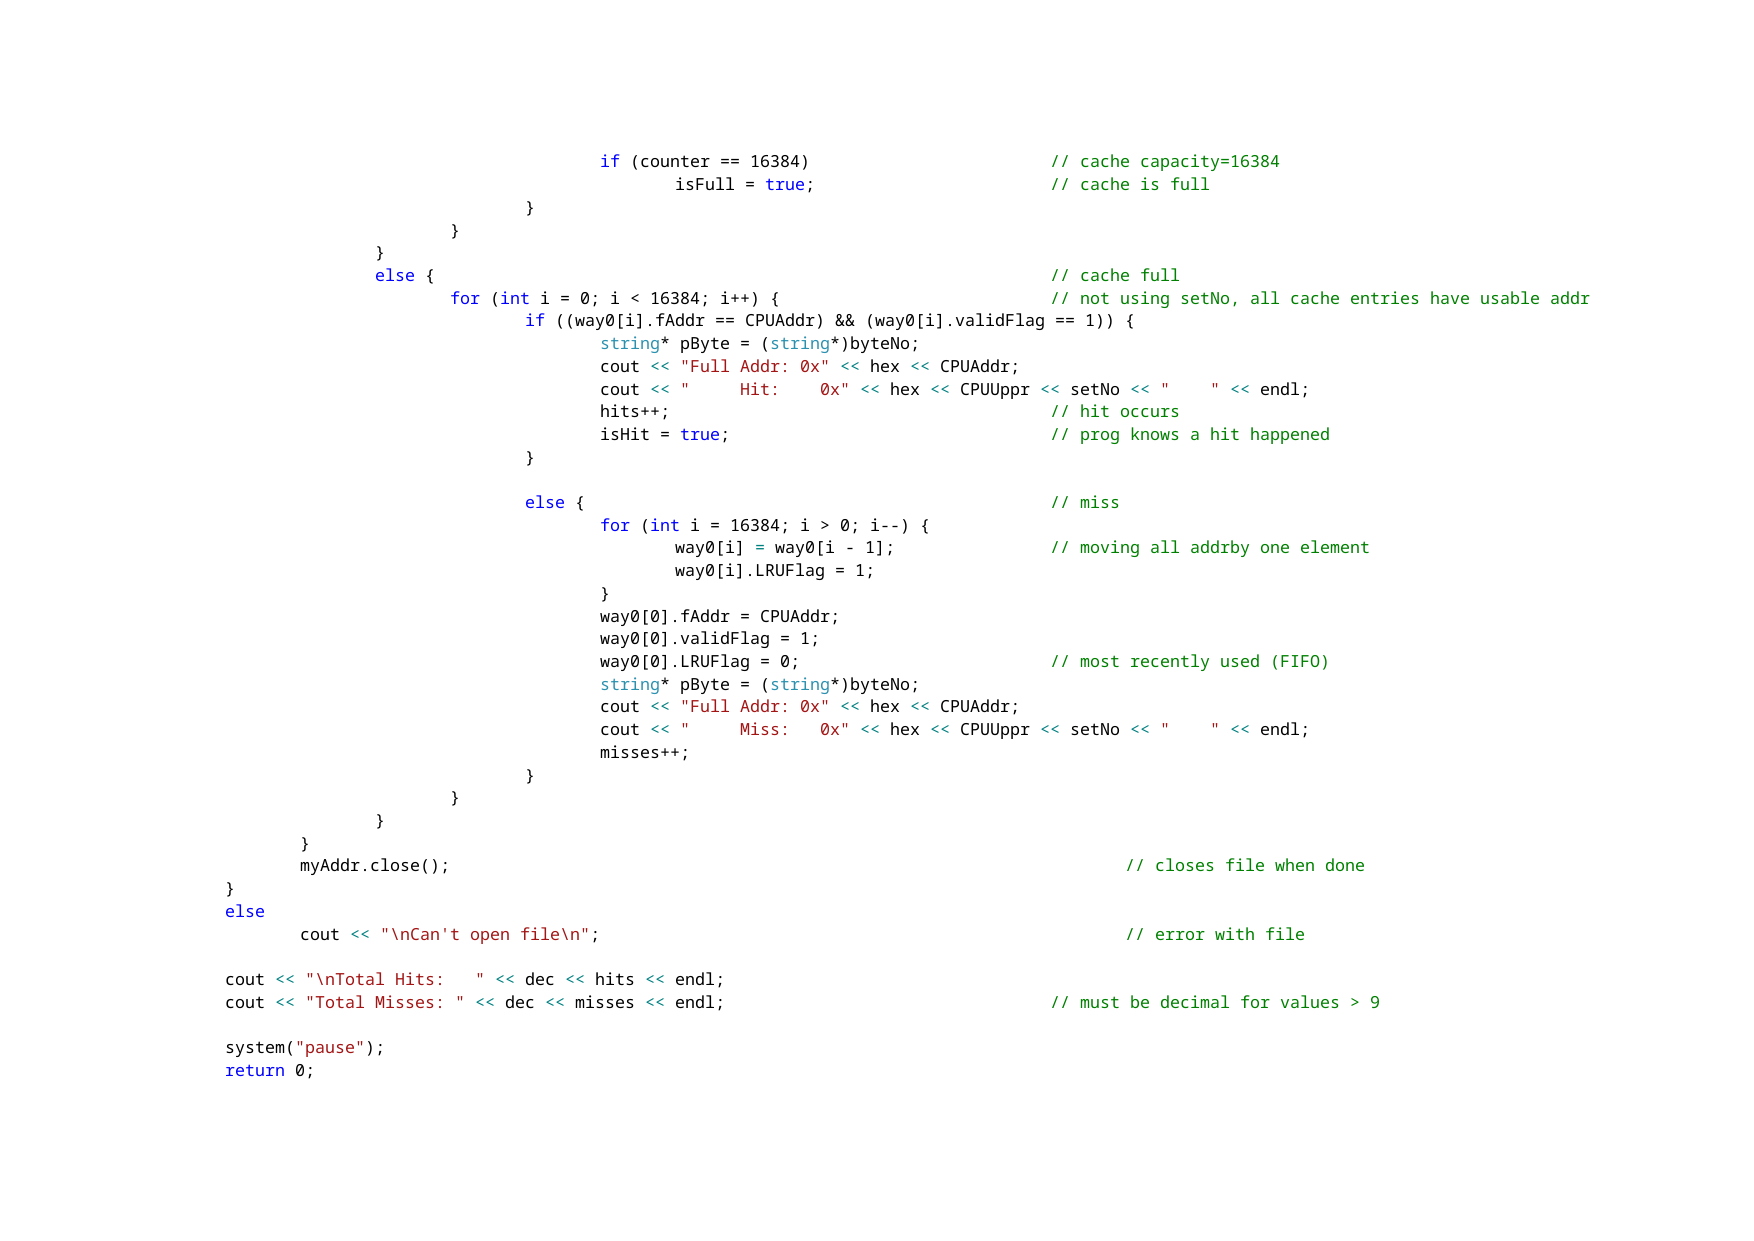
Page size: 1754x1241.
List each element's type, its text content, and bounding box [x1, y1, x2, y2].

text string* pByte = (string*)byteNo; [150, 672, 1604, 695]
text return 0; [150, 1058, 1604, 1081]
text for (int i = 16384; i > 0; i--) { [150, 513, 1604, 536]
text way0[0].LRUFlag = 0; // most recently used (FIFO) [150, 649, 1604, 672]
text cout << "\nCan't open file\n"; // error with file [150, 922, 1604, 945]
text hits++; // hit occurs [150, 400, 1604, 422]
text } [150, 195, 1604, 218]
text } [150, 808, 1604, 831]
text string* pByte = (string*)byteNo; [150, 332, 1604, 354]
text } [150, 877, 1604, 899]
text cout << "Total Misses: " << dec << misses << endl; // must be decimal for values > 9 [150, 990, 1604, 1013]
text if (counter == 16384) // cache capacity=16384 [150, 150, 1604, 173]
text } [150, 831, 1604, 854]
text isHit = true; // prog knows a hit happened [150, 422, 1604, 445]
text if ((way0[i].fAddr == CPUAddr) && (way0[i].validFlag == 1)) { [150, 309, 1604, 332]
text way0[i].LRUFlag = 1; [150, 559, 1604, 581]
text way0[0].fAddr = CPUAddr; [150, 604, 1604, 627]
text way0[i] = way0[i - 1]; // moving all addrby one element [150, 536, 1604, 559]
text cout << "Full Addr: 0x" << hex << CPUAddr; [150, 695, 1604, 718]
text system("pause"); [150, 1036, 1604, 1058]
text way0[0].validFlag = 1; [150, 627, 1604, 649]
text cout << " Hit: 0x" << hex << CPUUppr << setNo << " " << endl; [150, 377, 1604, 400]
text isFull = true; // cache is full [150, 173, 1604, 195]
text for (int i = 0; i < 16384; i++) { // not using setNo, all cache entries have usable addr [150, 286, 1604, 309]
text } [150, 581, 1604, 604]
text cout << "Full Addr: 0x" << hex << CPUAddr; [150, 354, 1604, 377]
text } [150, 241, 1604, 263]
text } [150, 786, 1604, 808]
text misses++; [150, 740, 1604, 763]
text else [150, 899, 1604, 922]
text } [150, 763, 1604, 786]
text } [150, 218, 1604, 241]
text } [150, 445, 1604, 468]
text else { // cache full [150, 263, 1604, 286]
text cout << " Miss: 0x" << hex << CPUUppr << setNo << " " << endl; [150, 718, 1604, 740]
text myAddr.close(); // closes file when done [150, 854, 1604, 877]
text cout << "\nTotal Hits: " << dec << hits << endl; [150, 967, 1604, 990]
text else { // miss [150, 491, 1604, 513]
